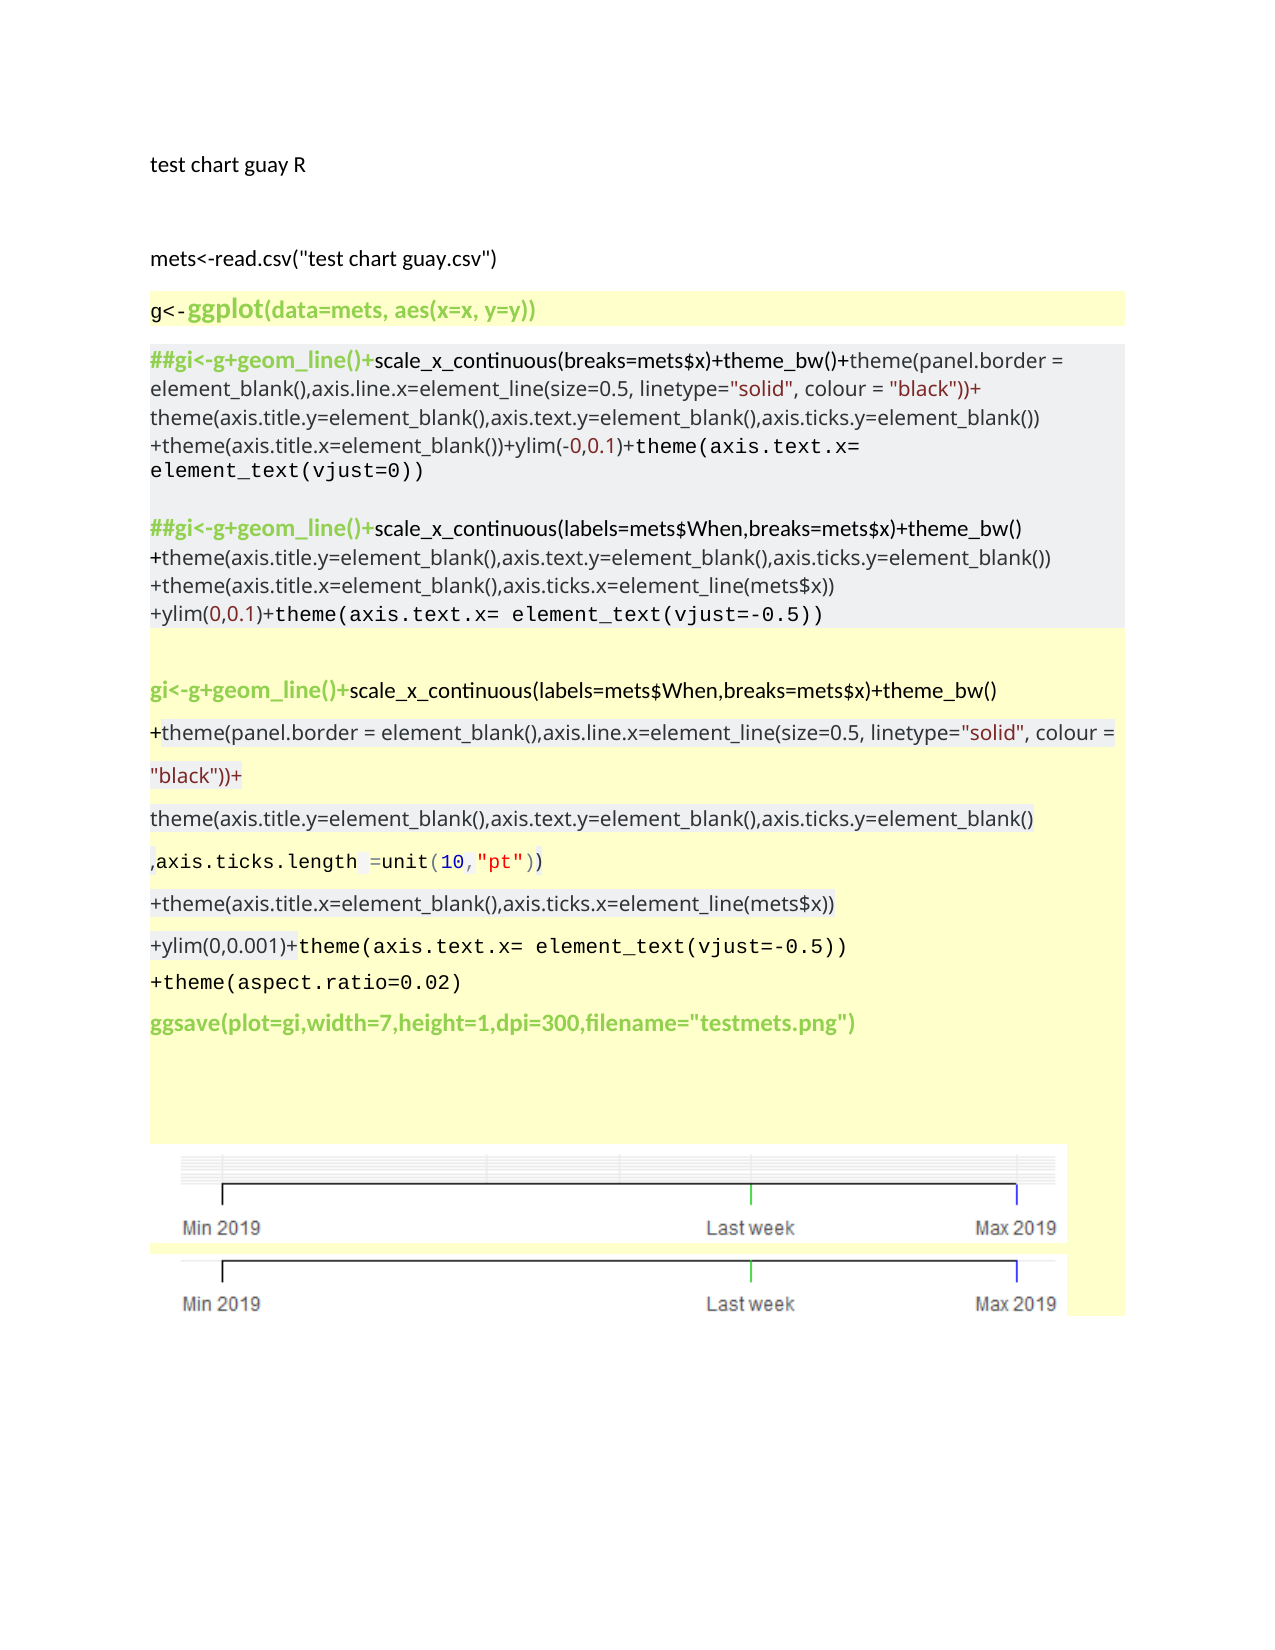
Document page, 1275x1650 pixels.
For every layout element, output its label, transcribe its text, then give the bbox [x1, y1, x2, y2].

text mets<-read.csv("test chart guay.csv") [150, 244, 1125, 272]
text gi<-g+geom_line()+scale_x_continuous(labels=mets$When,breaks=mets$x)+theme_bw()+theme(panel.border = element_blank(),axis.line.x=element_line(size=0.5, linetype="solid", colour = "black"))+ [150, 674, 1125, 789]
picture [150, 1254, 1068, 1316]
text test chart guay R [150, 150, 1125, 178]
text g<-ggplot(data=mets, aes(x=x, y=y)) [150, 291, 1125, 326]
text theme(axis.title.y=element_blank(),axis.text.y=element_blank(),axis.ticks.y=element_blank(),axis.ticks.length =unit(10,"pt"))+theme(axis.title.x=element_blank(),axis.ticks.x=element_line(mets$x))+ylim(0,0.001)+theme(axis.text.x= element_text(vjust=-0.5))+theme(aspect.ratio=0.02) [150, 804, 1125, 995]
text ##gi<-g+geom_line()+scale_x_continuous(breaks=mets$x)+theme_bw()+theme(panel.border = element_blank(),axis.line.x=element_line(size=0.5, linetype="solid", colour = "black"))+ theme(axis.title.y=element_blank(),axis.text.y=element_blank(),axis.ticks.y=element_blank())+theme(axis.title.x=element_blank())+ylim(-0,0.1)+theme(axis.text.x= element_text(vjust=0)) [150, 344, 1125, 484]
text ##gi<-g+geom_line()+scale_x_continuous(labels=mets$When,breaks=mets$x)+theme_bw()+theme(axis.title.y=element_blank(),axis.text.y=element_blank(),axis.ticks.y=element_blank())+theme(axis.title.x=element_blank(),axis.ticks.x=element_line(mets$x))+ylim(0,0.1)+theme(axis.text.x= element_text(vjust=-0.5)) [150, 512, 1125, 628]
picture [150, 1144, 1068, 1243]
text ggsave(plot=gi,width=7,height=1,dpi=300,filename="testmets.png") [150, 1007, 1125, 1038]
